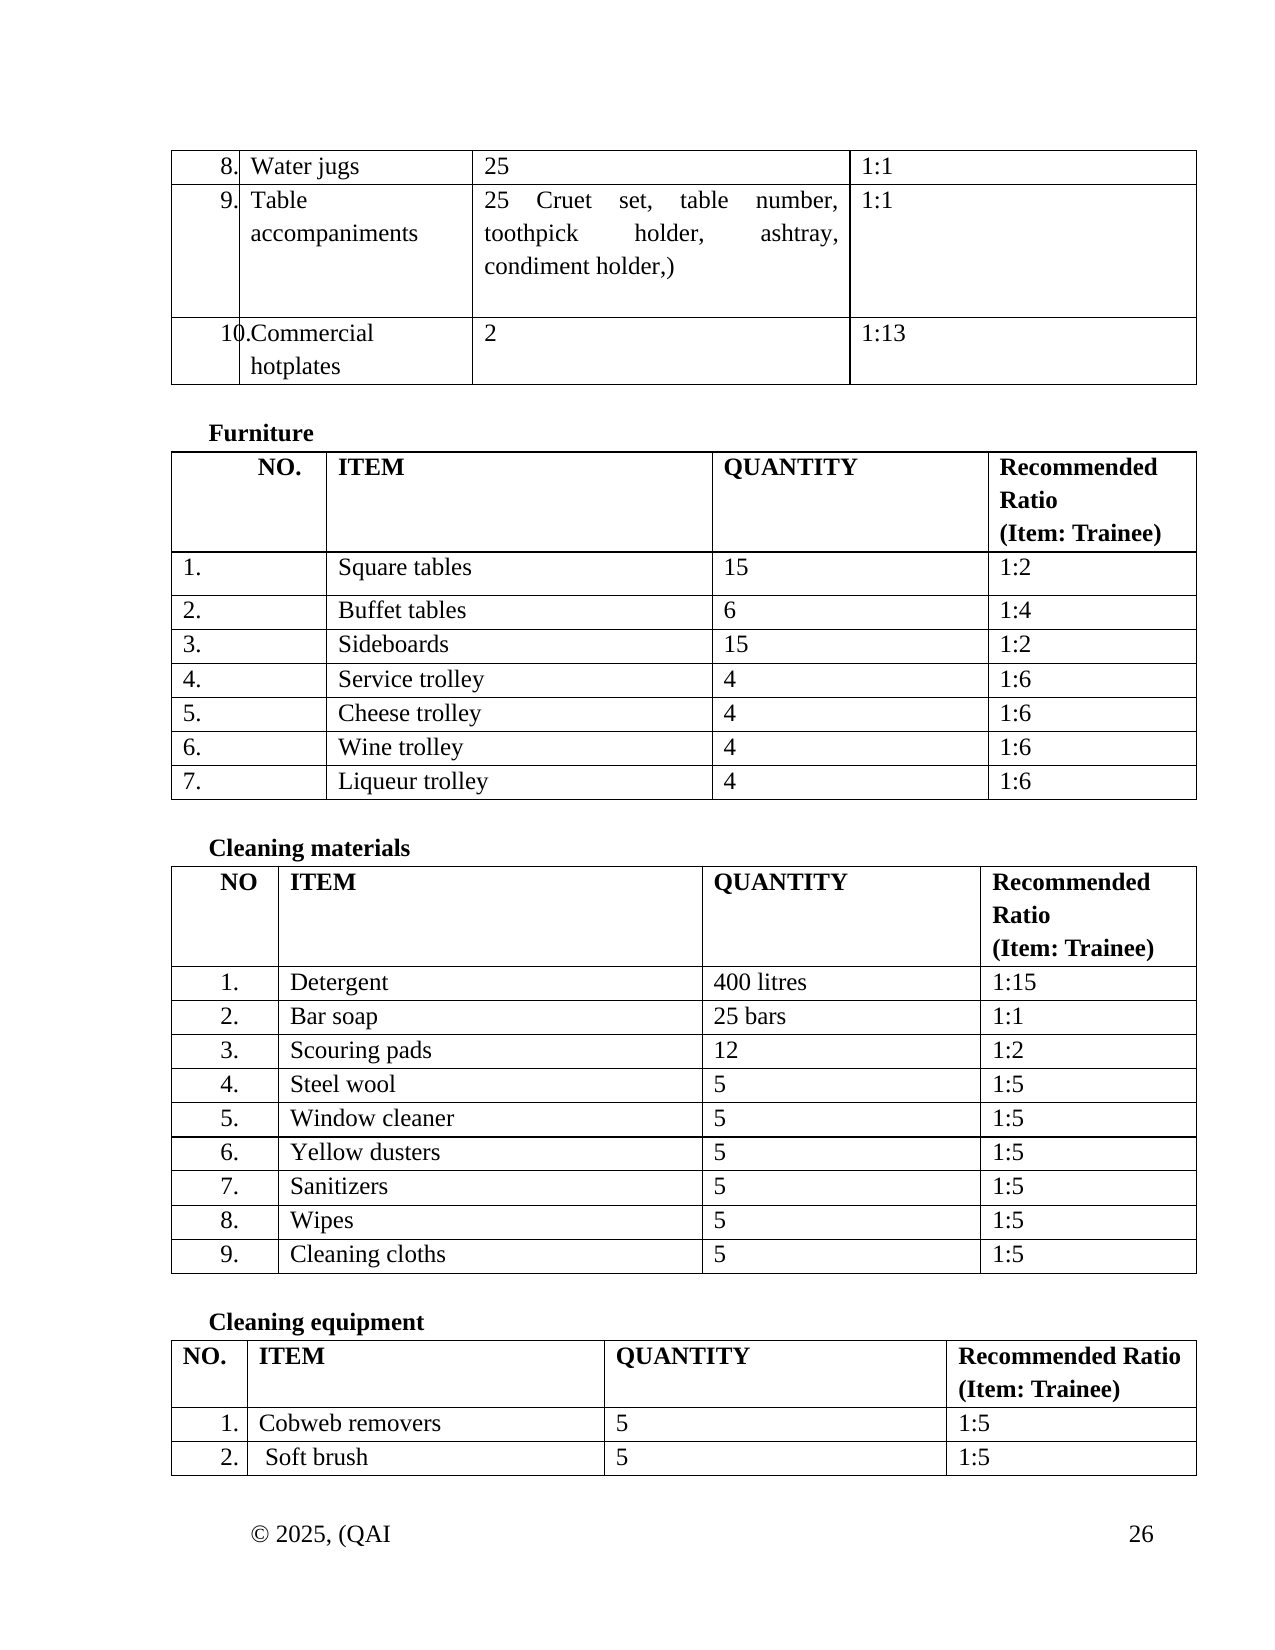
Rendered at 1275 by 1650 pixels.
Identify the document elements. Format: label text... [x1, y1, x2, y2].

table_cell 1:2 [981, 1035, 1196, 1068]
table_cell 1:5 [981, 1240, 1196, 1273]
table_cell [172, 185, 239, 317]
table_cell 1. [172, 553, 326, 594]
table_cell Water jugs [240, 151, 472, 184]
table_cell 12 [703, 1035, 980, 1068]
table_cell Cheese trolley [327, 698, 712, 731]
table_header QUANTITY [605, 1341, 946, 1407]
table_cell 5 [703, 1138, 980, 1170]
table_cell 4 [713, 766, 988, 799]
table_cell 1:15 [981, 967, 1196, 1000]
table_cell Cleaning cloths [279, 1240, 702, 1273]
table_cell Service trolley [327, 664, 712, 697]
table_cell [172, 1206, 278, 1238]
table_cell 1:2 [989, 553, 1196, 594]
table_cell 1:5 [981, 1206, 1196, 1238]
table_cell Yellow dusters [279, 1138, 702, 1170]
table_cell Square tables [327, 553, 712, 594]
table_cell 4. [172, 664, 326, 697]
table_cell [172, 967, 278, 1000]
table_header ITEM [279, 867, 702, 966]
table_cell [172, 1442, 247, 1475]
table_cell 1:5 [981, 1138, 1196, 1170]
table_cell 400 litres [703, 967, 980, 1000]
table_cell [172, 1069, 278, 1102]
table_header QUANTITY [713, 453, 988, 551]
table_cell 5 [605, 1442, 946, 1475]
table_cell Table accompaniments [240, 185, 472, 317]
table_cell [172, 1138, 278, 1170]
table_cell 5 [703, 1171, 980, 1204]
table_cell 4 [713, 664, 988, 697]
table_cell 25 Cruet set, table number, toothpick holder, ashtray, condiment holder,) [473, 185, 849, 317]
table_cell 1:4 [989, 596, 1196, 628]
text Furniture [208, 418, 1196, 447]
table_cell [172, 1035, 278, 1068]
table_cell 1:6 [989, 732, 1196, 765]
table_cell 2 [473, 318, 849, 384]
table_cell 15 [713, 630, 988, 663]
table_cell 1:5 [981, 1171, 1196, 1204]
table_cell 1:2 [989, 630, 1196, 663]
table_cell 1:6 [989, 664, 1196, 697]
table_cell 7. [172, 766, 326, 799]
table_header NO. [172, 1341, 247, 1407]
table_cell 5 [703, 1103, 980, 1136]
table_cell 2. [172, 596, 326, 628]
table_cell Sanitizers [279, 1171, 702, 1204]
table_cell 6. [172, 732, 326, 765]
table_cell 25 bars [703, 1001, 980, 1034]
table_cell Soft brush [248, 1442, 604, 1475]
text Cleaning materials [208, 833, 1196, 862]
table_header ITEM [327, 453, 712, 551]
table_cell Wipes [279, 1206, 702, 1238]
table_cell 5 [703, 1206, 980, 1238]
table_cell 1:1 [851, 151, 1196, 184]
table_cell 5 [605, 1408, 946, 1441]
table_cell 5 [703, 1240, 980, 1273]
table_cell Commercial hotplates [240, 318, 472, 384]
table_cell 1:5 [947, 1442, 1196, 1475]
table_header ITEM [248, 1341, 604, 1407]
table_cell Detergent [279, 967, 702, 1000]
table_cell Liqueur trolley [327, 766, 712, 799]
table_cell [172, 1001, 278, 1034]
table_header NO [172, 867, 278, 966]
table_cell 1:5 [981, 1069, 1196, 1102]
table_header NO. [172, 453, 326, 551]
table_cell 25 [473, 151, 849, 184]
table_cell [172, 1408, 247, 1441]
table_cell 4 [713, 732, 988, 765]
table_cell 1:1 [981, 1001, 1196, 1034]
table_cell 6 [713, 596, 988, 628]
table_cell 1:6 [989, 698, 1196, 731]
table_cell Bar soap [279, 1001, 702, 1034]
table_header Recommended Ratio (Item: Trainee) [989, 453, 1196, 551]
table_cell 1:1 [851, 185, 1196, 317]
table_cell 1:6 [989, 766, 1196, 799]
table_cell [172, 318, 239, 384]
table_cell Wine trolley [327, 732, 712, 765]
text Cleaning equipment [208, 1307, 1196, 1335]
table_cell 4 [713, 698, 988, 731]
table_header Recommended Ratio (Item: Trainee) [981, 867, 1196, 966]
table_cell 5 [703, 1069, 980, 1102]
table_cell Window cleaner [279, 1103, 702, 1136]
table_cell [172, 1103, 278, 1136]
table_header Recommended Ratio (Item: Trainee) [947, 1341, 1196, 1407]
table_cell Buffet tables [327, 596, 712, 628]
table_cell 15 [713, 553, 988, 594]
table_cell [172, 1171, 278, 1204]
table_cell Scouring pads [279, 1035, 702, 1068]
table_cell 3. [172, 630, 326, 663]
table_cell [172, 1240, 278, 1273]
table_cell [172, 151, 239, 184]
table_cell Cobweb removers [248, 1408, 604, 1441]
table_cell 1:5 [981, 1103, 1196, 1136]
table_header QUANTITY [703, 867, 980, 966]
table_cell 1:5 [947, 1408, 1196, 1441]
table_cell 1:13 [851, 318, 1196, 384]
table_cell Steel wool [279, 1069, 702, 1102]
table_cell 5. [172, 698, 326, 731]
table_cell Sideboards [327, 630, 712, 663]
